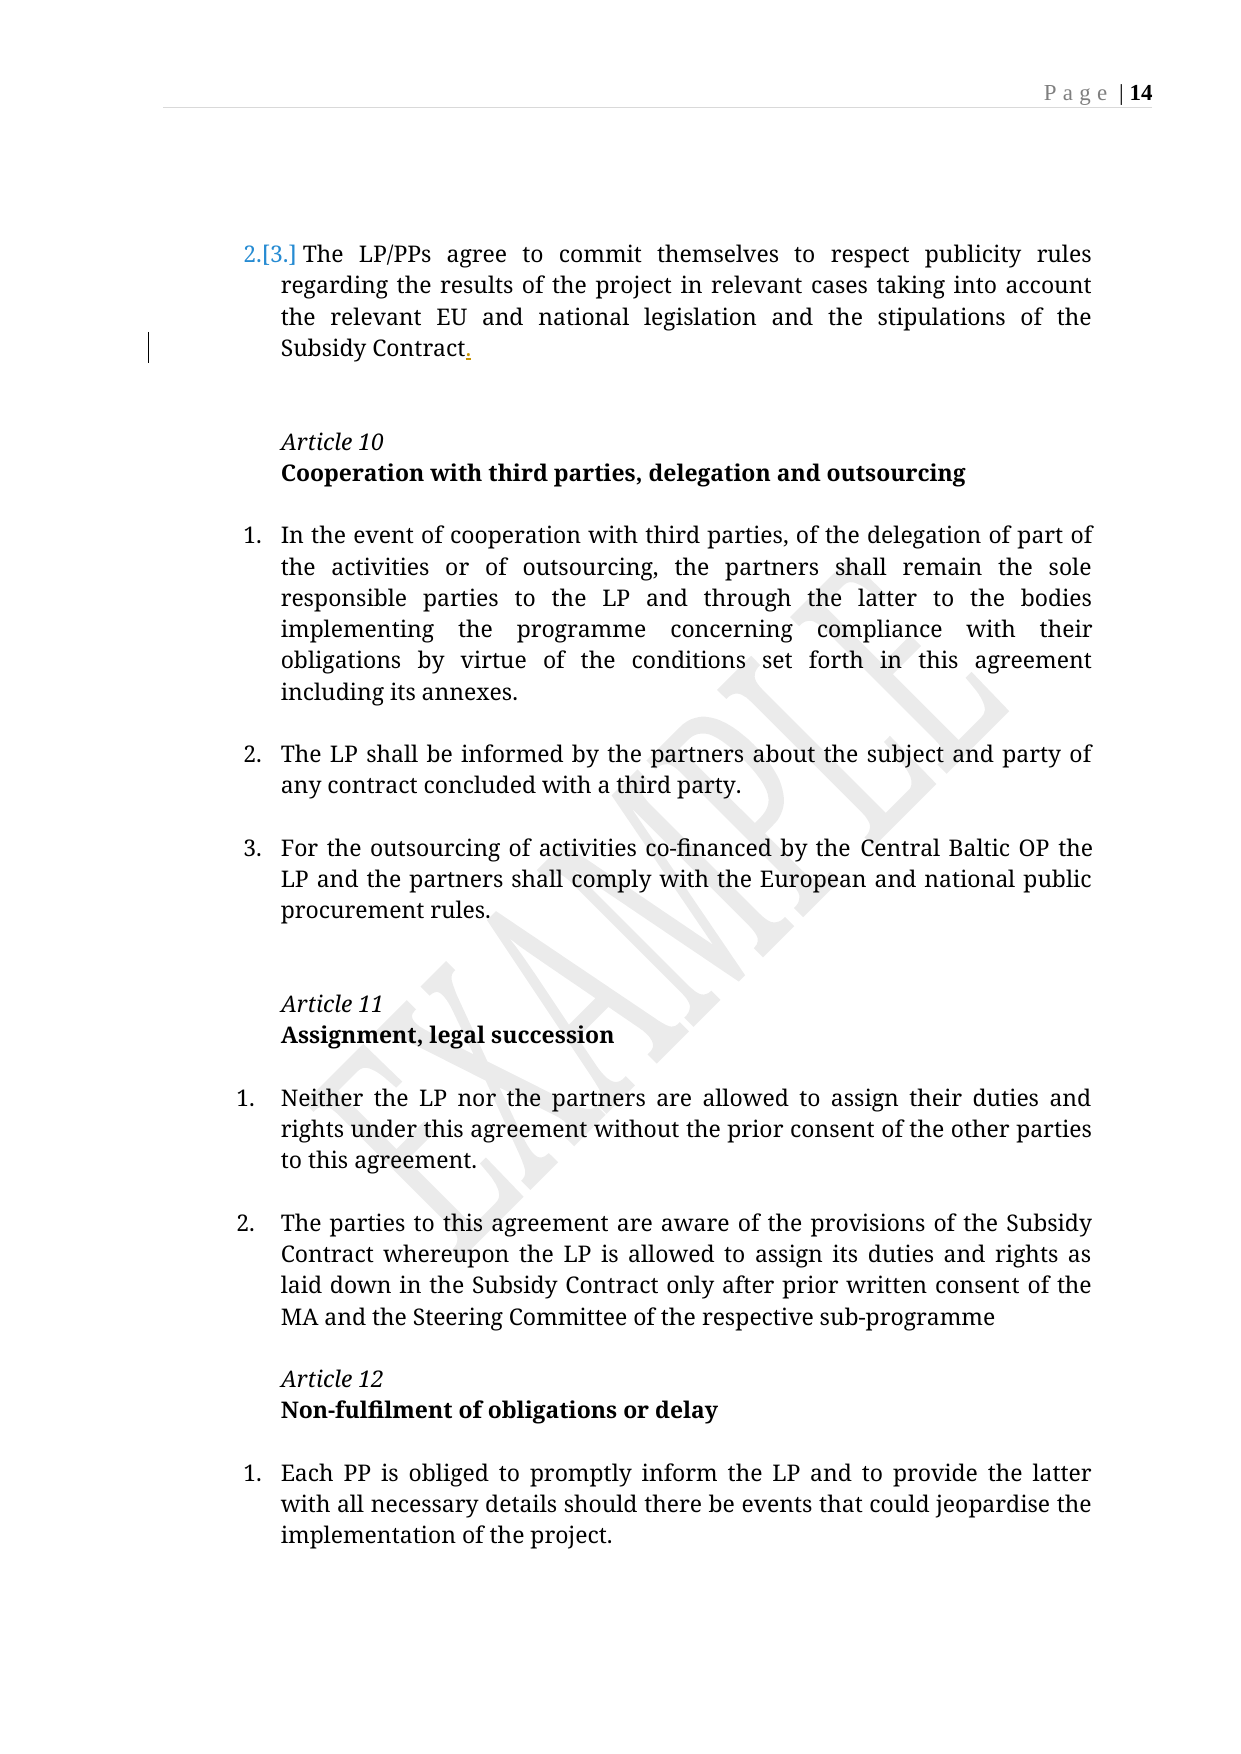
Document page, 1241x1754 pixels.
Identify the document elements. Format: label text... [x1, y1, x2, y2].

text Assignment, legal succession [281, 1019, 1093, 1051]
list The LP/PPs agree to commit themselves to respect publicity rules regarding the results of the project in relevant cases taking into account the relevant EU and national legislation and the stipulations of the Subsidy Contract [243, 238, 1093, 363]
list The LP shall be informed by the partners about the subject and party of any contract concluded with a third party. [243, 738, 1093, 801]
list Each PP is obliged to promptly inform the LP and to provide the latter with all necessary details should there be events that could jeopardise the implementation of the project. [243, 1457, 1093, 1551]
text Article 10 [281, 426, 1093, 457]
text Cooperation with third parties, delegation and outsourcing [281, 457, 1093, 488]
text Non-fulfilment of obligations or delay [281, 1394, 1093, 1426]
text Article 12 [281, 1363, 1093, 1394]
list In the event of cooperation with third parties, of the delegation of part of the activities or of outsourcing, the partners shall remain the sole responsible parties to the LP and through the latter to the bodies implementing the programme concerning compliance with their obligations by virtue of the conditions set forth in this agreement including its annexes. [243, 519, 1093, 707]
list For the outsourcing of activities co-financed by the Central Baltic OP the LP and the partners shall comply with the European and national public procurement rules. [243, 832, 1093, 926]
list The parties to this agreement are aware of the provisions of the Subsidy Contract whereupon the LP is allowed to assign its duties and rights as laid down in the Subsidy Contract only after prior written consent of the MA and the Steering Committee of the respective sub-programme [236, 1207, 1093, 1332]
list Neither the LP nor the partners are allowed to assign their duties and rights under this agreement without the prior consent of the other parties to this agreement. [236, 1082, 1093, 1176]
text Article 11 [281, 988, 1093, 1019]
